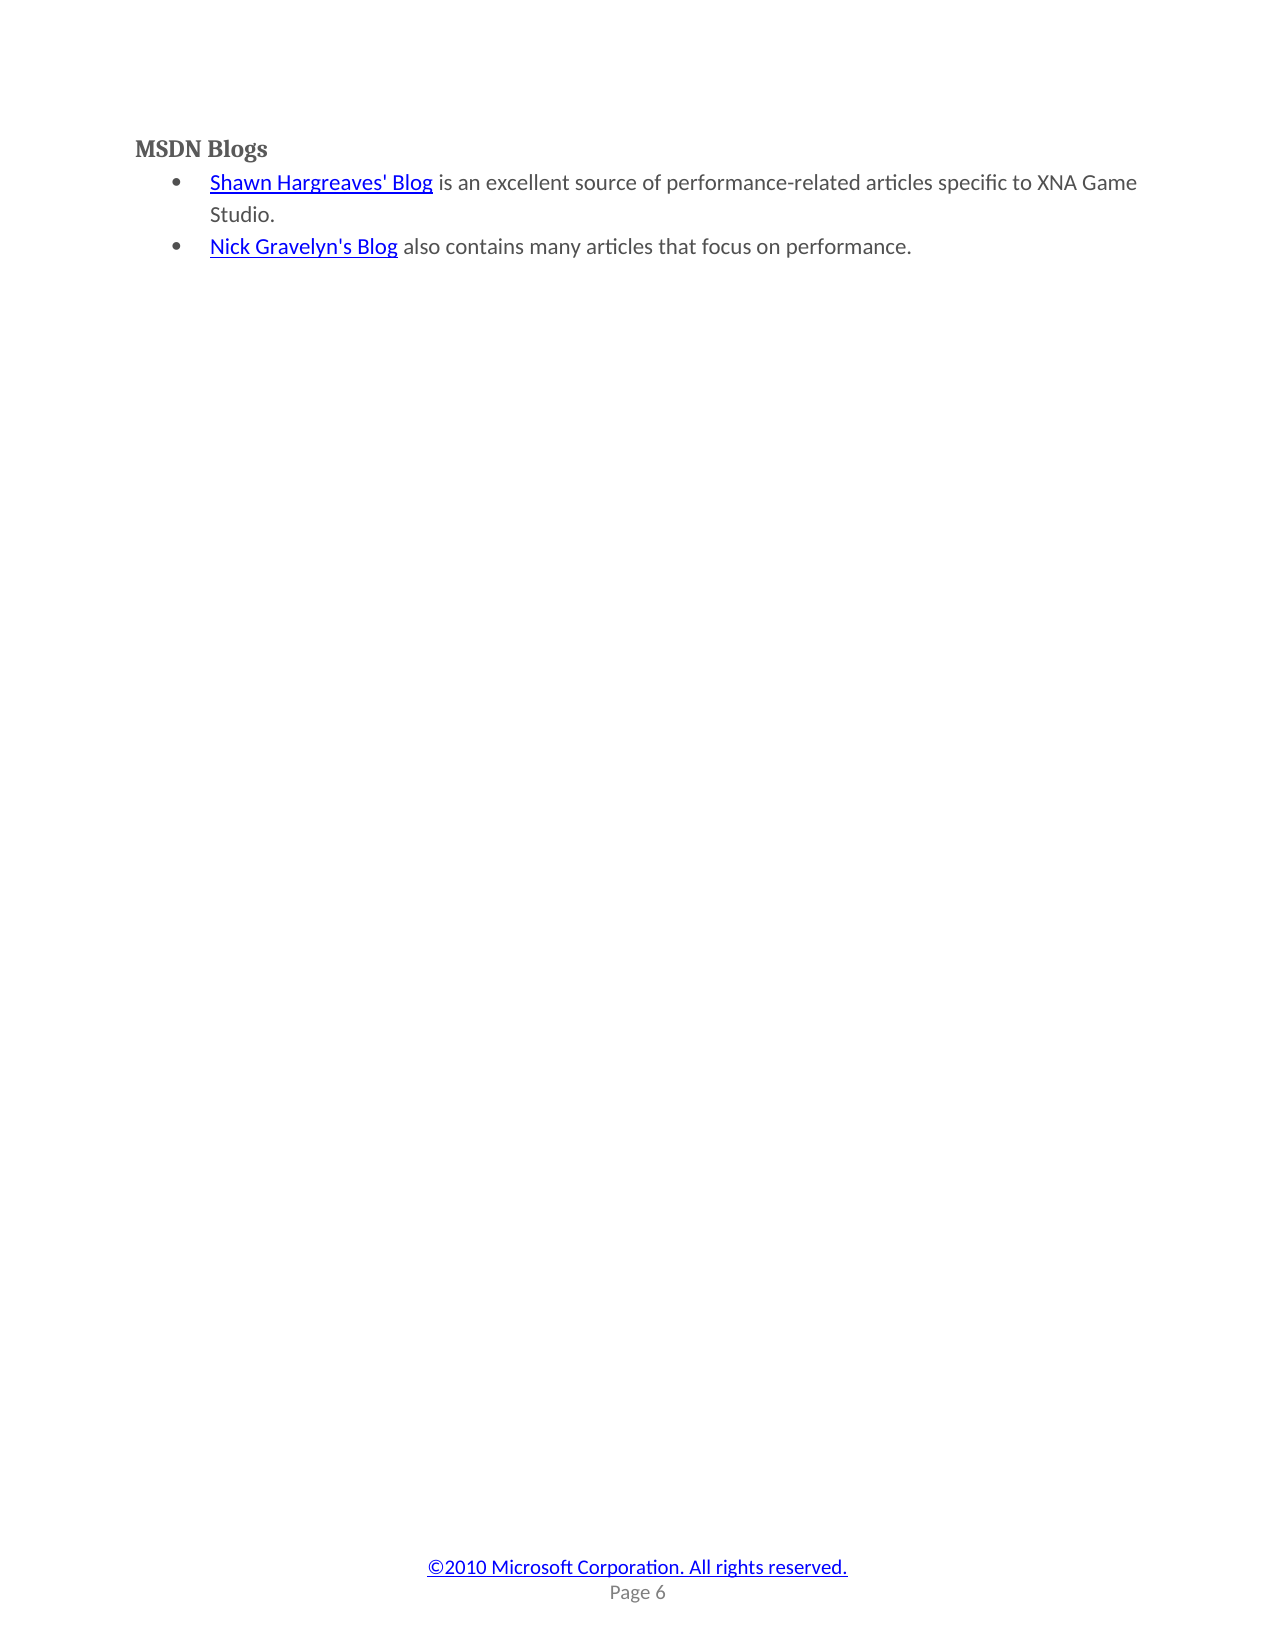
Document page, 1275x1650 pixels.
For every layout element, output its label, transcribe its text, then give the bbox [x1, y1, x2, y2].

list Nick Gravelyn's Blog also contains many articles that focus on performance. [172, 232, 1140, 260]
list Shawn Hargreaves' Blog is an excellent source of performance-related articles specific to XNA Game Studio. [172, 168, 1140, 228]
subtitle MSDN Blogs [135, 135, 1140, 164]
